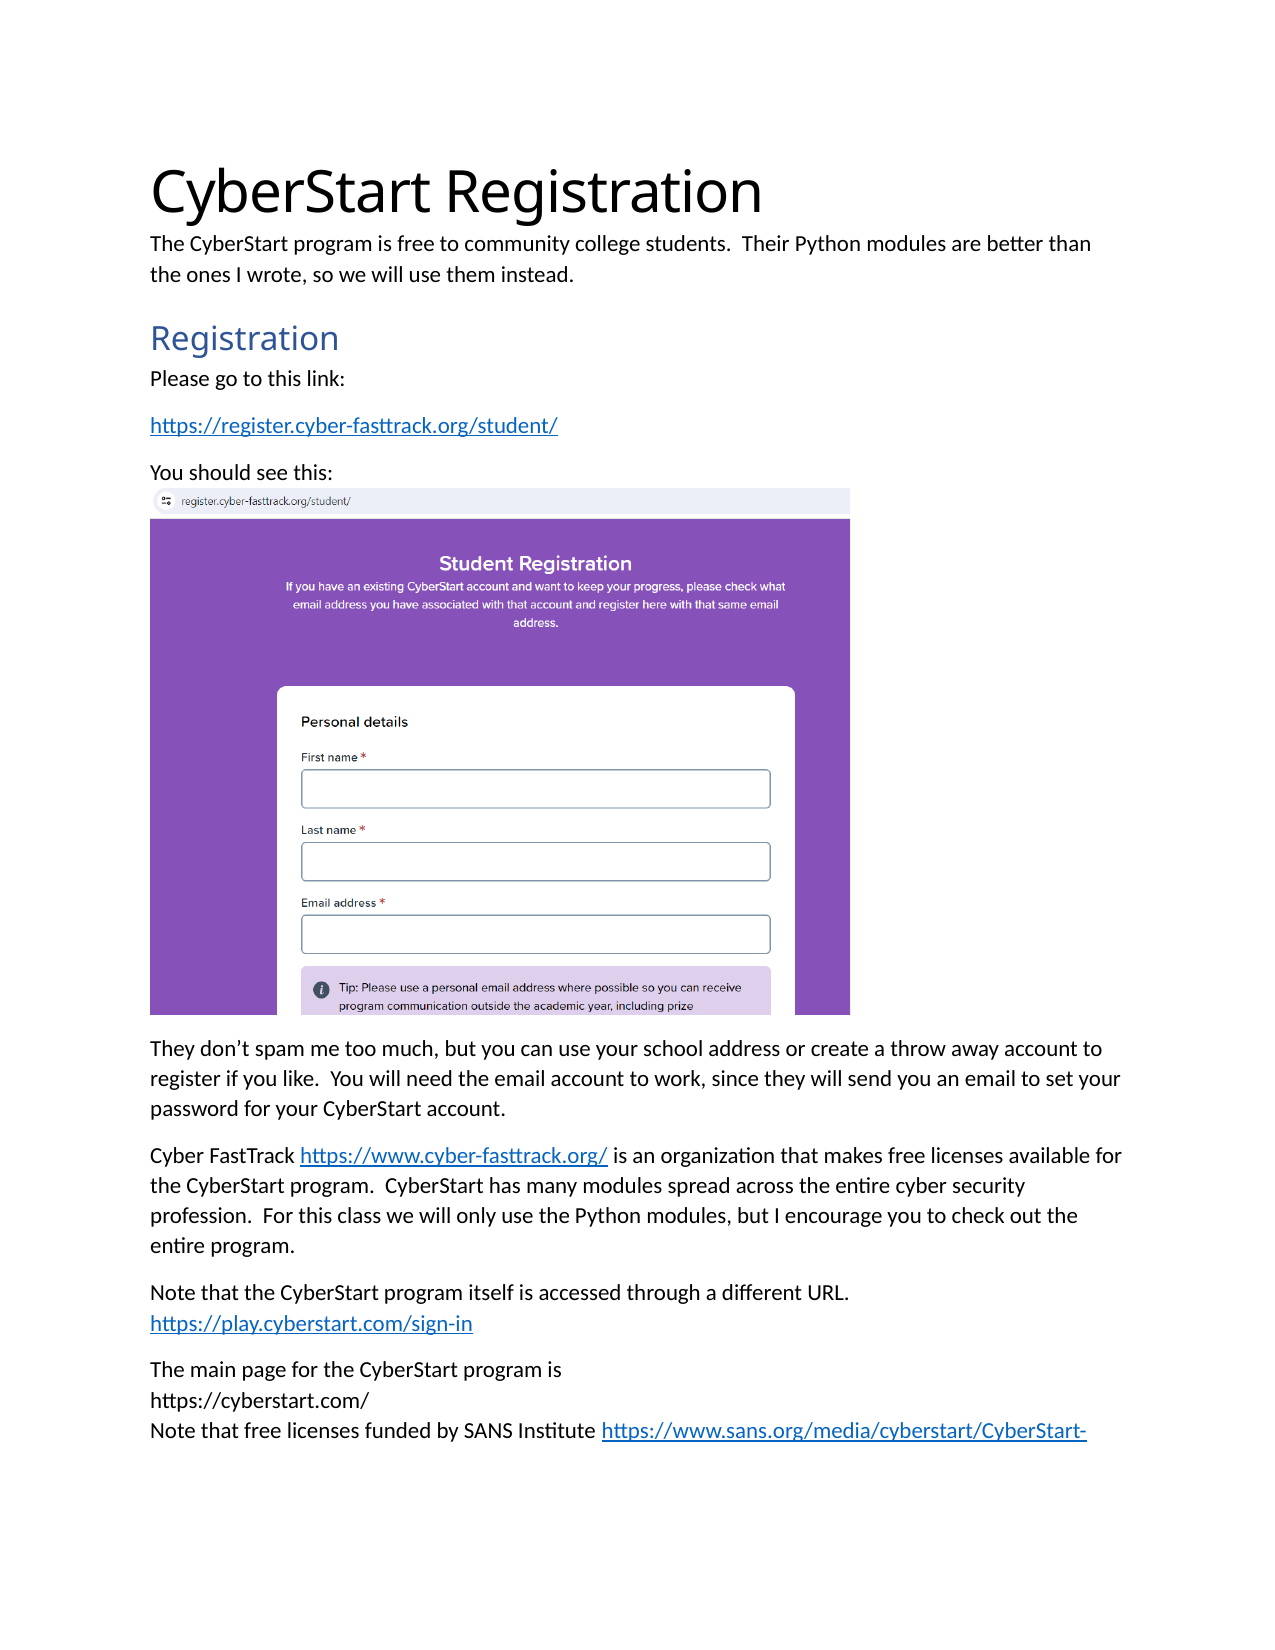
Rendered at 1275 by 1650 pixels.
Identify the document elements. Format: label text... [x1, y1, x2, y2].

subtitle Registration [150, 315, 1125, 360]
text The CyberStart program is free to community college students. Their Python modules are better than the ones I wrote, so we will use them instead. [150, 229, 1125, 288]
text https://register.cyber-fasttrack.org/student/ [150, 411, 1125, 439]
text They don’t spam me too much, but you can use your school address or create a throw away account to register if you like. You will need the email account to work, since they will send you an email to set your password for your CyberStart account. [150, 1034, 1125, 1122]
title CyberStart Registration [150, 150, 1125, 229]
text Cyber FastTrack https://www.cyber-fasttrack.org/ is an organization that makes free licenses available for the CyberStart program. CyberStart has many modules spread across the entire cyber security profession. For this class we will only use the Python modules, but I encourage you to check out the entire program. [150, 1141, 1125, 1259]
text Please go to this link: [150, 364, 1125, 392]
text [150, 1356, 1125, 1444]
text Note that the CyberStart program itself is accessed through a different URL. https://play.cyberstart.com/sign-in [150, 1278, 1125, 1337]
picture [150, 487, 851, 1015]
